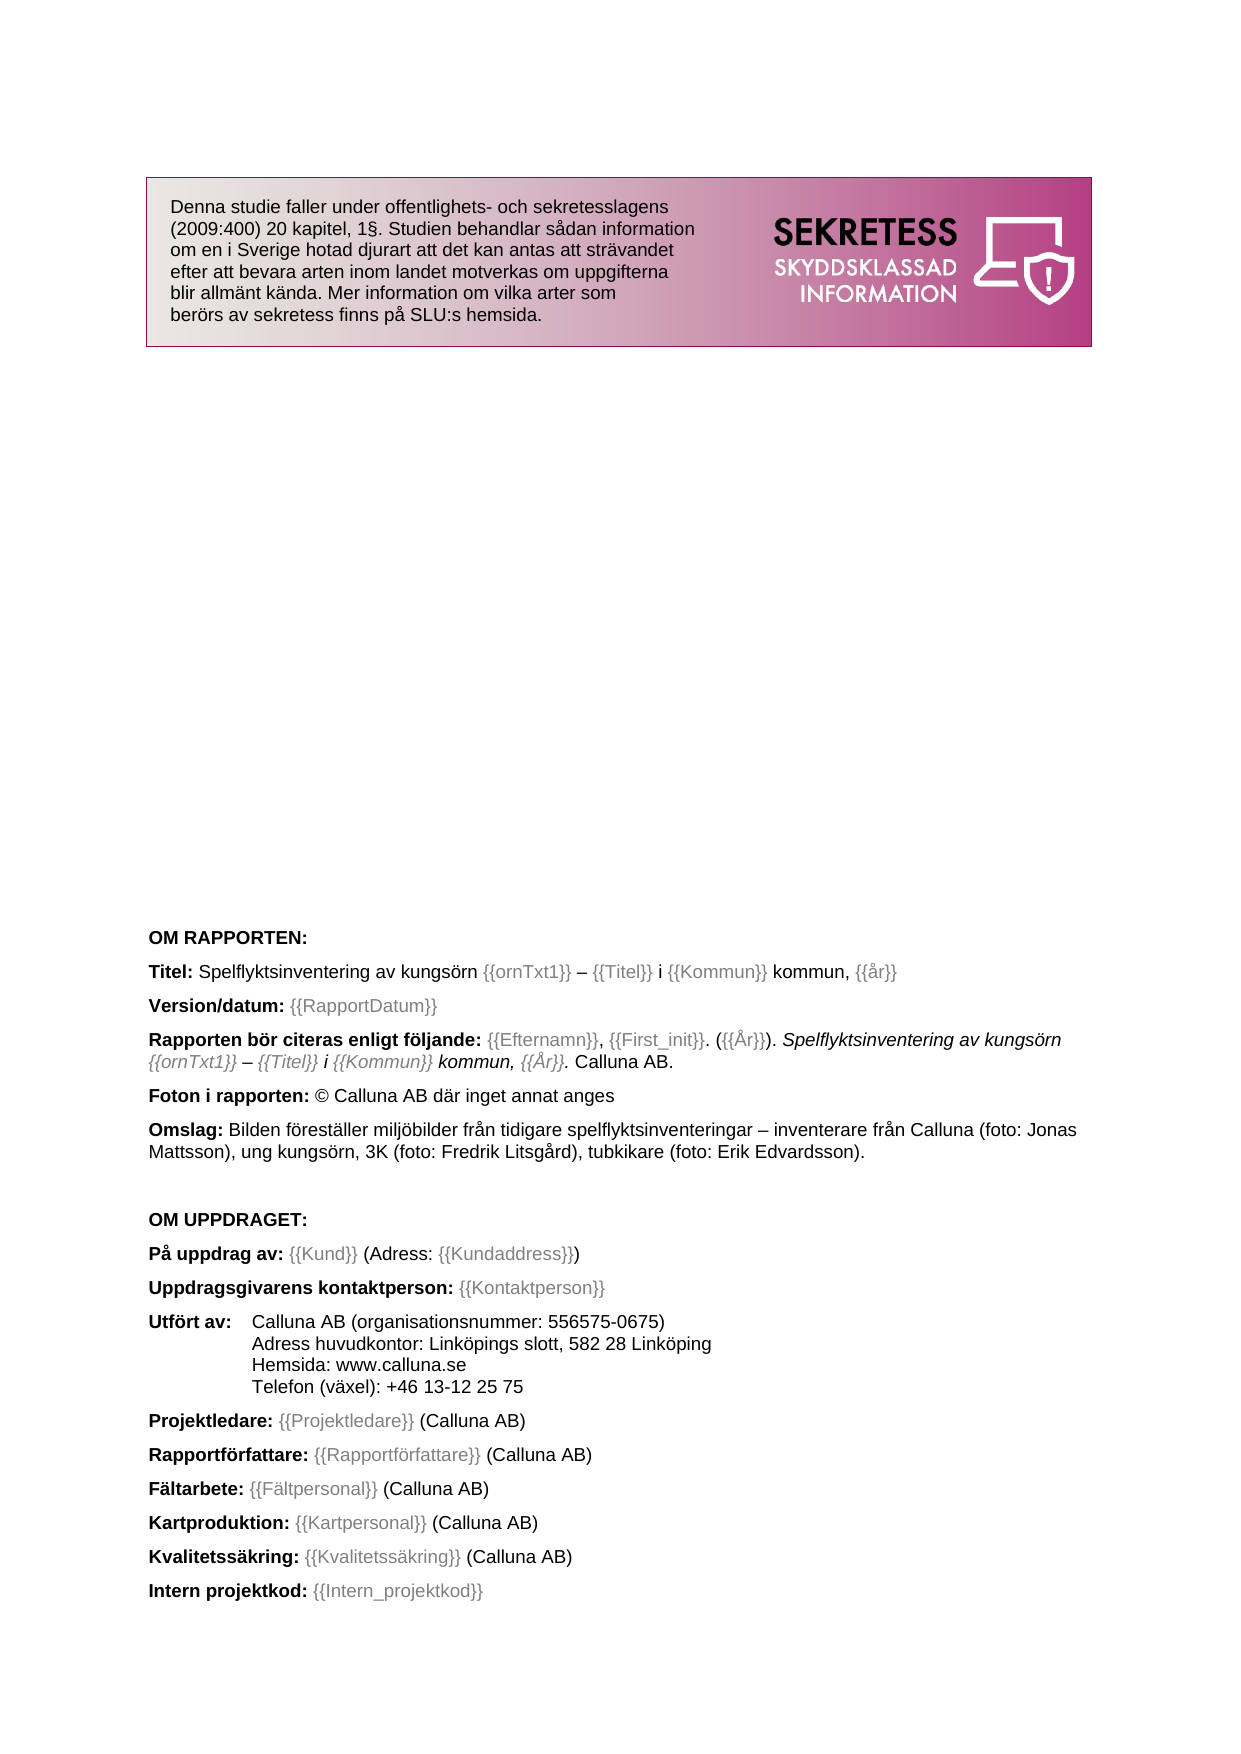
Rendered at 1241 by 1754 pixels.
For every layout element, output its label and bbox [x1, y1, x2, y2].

picture [751, 185, 1084, 320]
